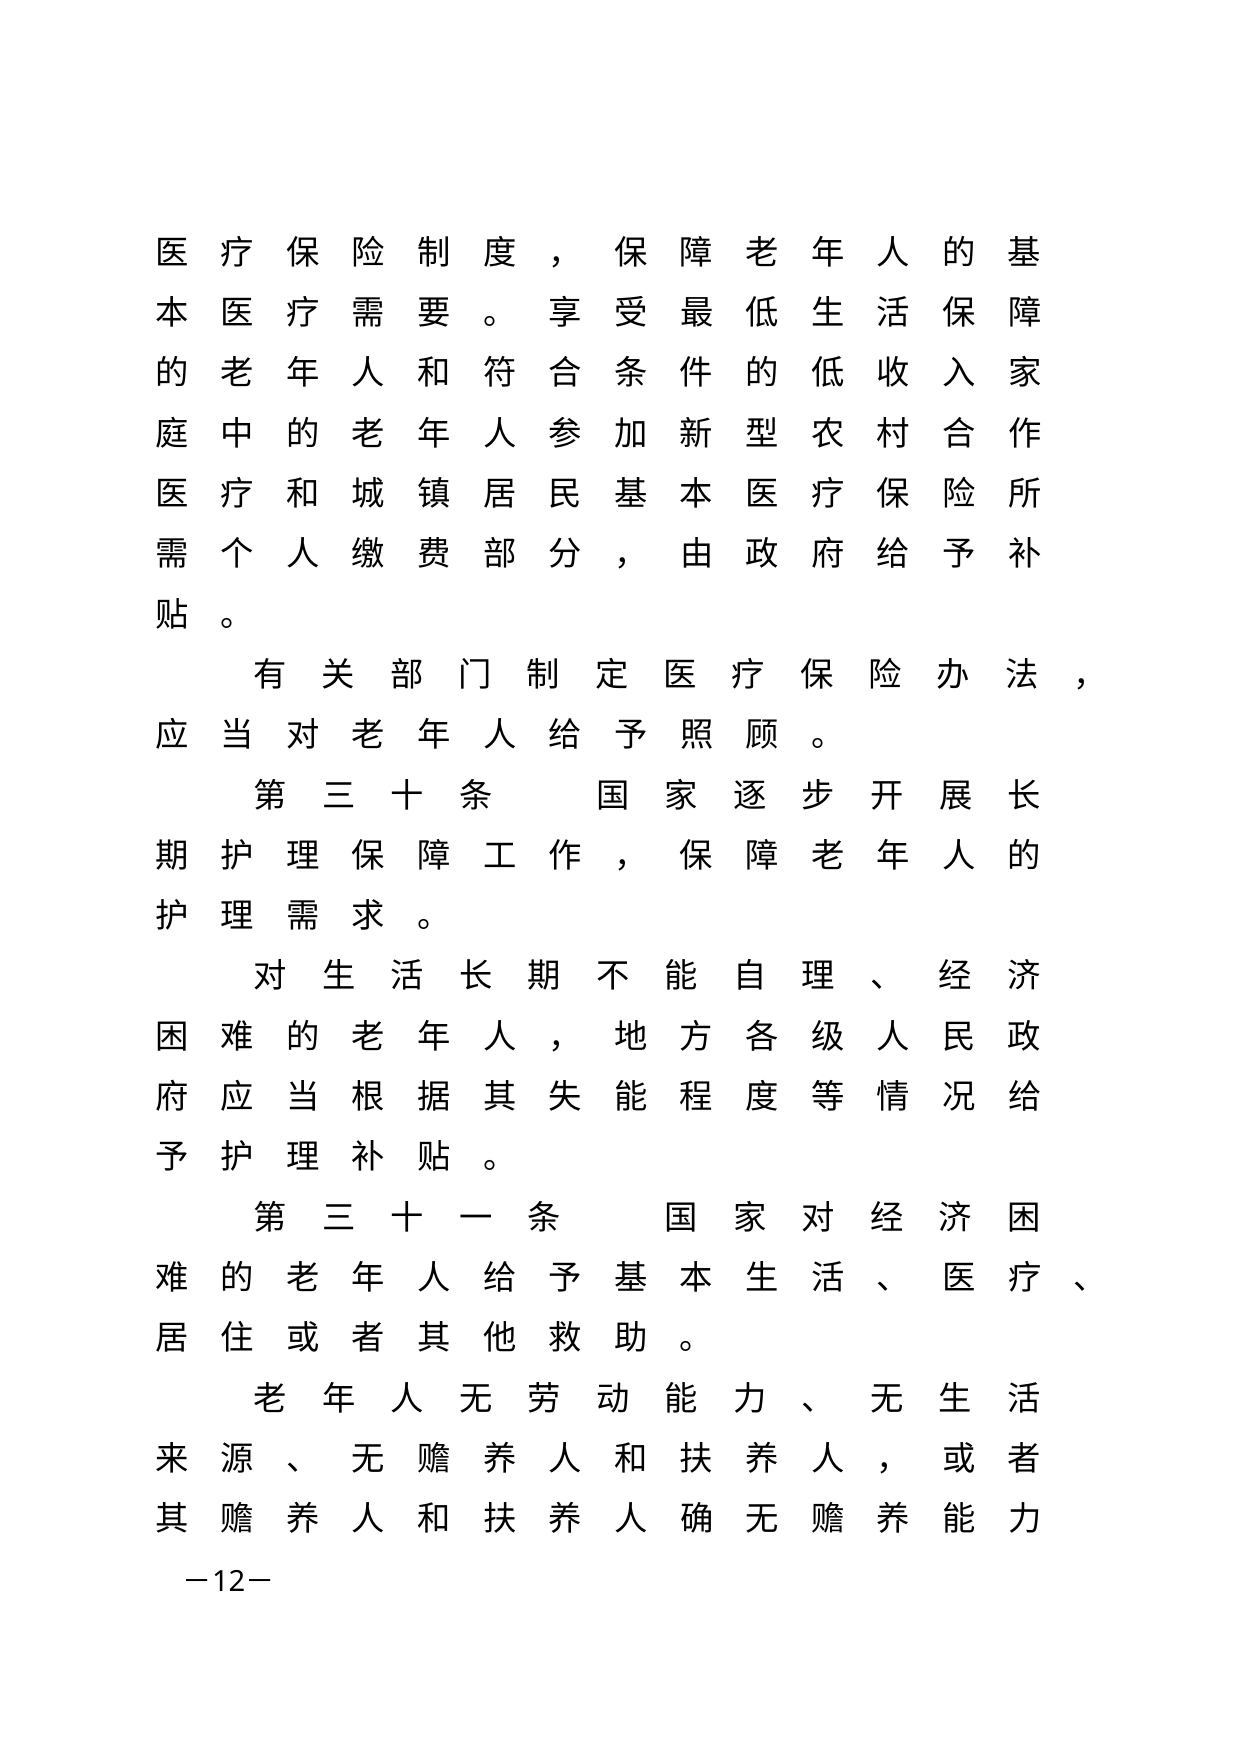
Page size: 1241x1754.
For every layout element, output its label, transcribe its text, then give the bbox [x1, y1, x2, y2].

text 有关部门制定医疗保险办法，应当对老年人给予照顾。 [155, 642, 1073, 762]
text 第二十九条 国家通过基本医疗保险制度，保障老年人的基本医疗需要。享受最低生活保障的老年人和符合条件的低收入家庭中的老年人参加新型农村合作医疗和城镇居民基本医疗保险所需个人缴费部分，由政府给予补贴。 [155, 219, 1073, 642]
text 老年人无劳动能力、无生活来源、无赡养人和扶养人，或者其赡养人和扶养人确无赡养能力或者扶养能力的，由地方各级人民政府依照有关规定给予供养或者救助。 [155, 1365, 1073, 1546]
text 对生活长期不能自理、经济困难的老年人，地方各级人民政府应当根据其失能程度等情况给予护理补贴。 [155, 943, 1073, 1184]
text 第三十一条 国家对经济困难的老年人给予基本生活、医疗、居住或者其他救助。 [155, 1184, 1073, 1365]
text 第三十条 国家逐步开展长期护理保障工作，保障老年人的护理需求。 [155, 762, 1073, 943]
